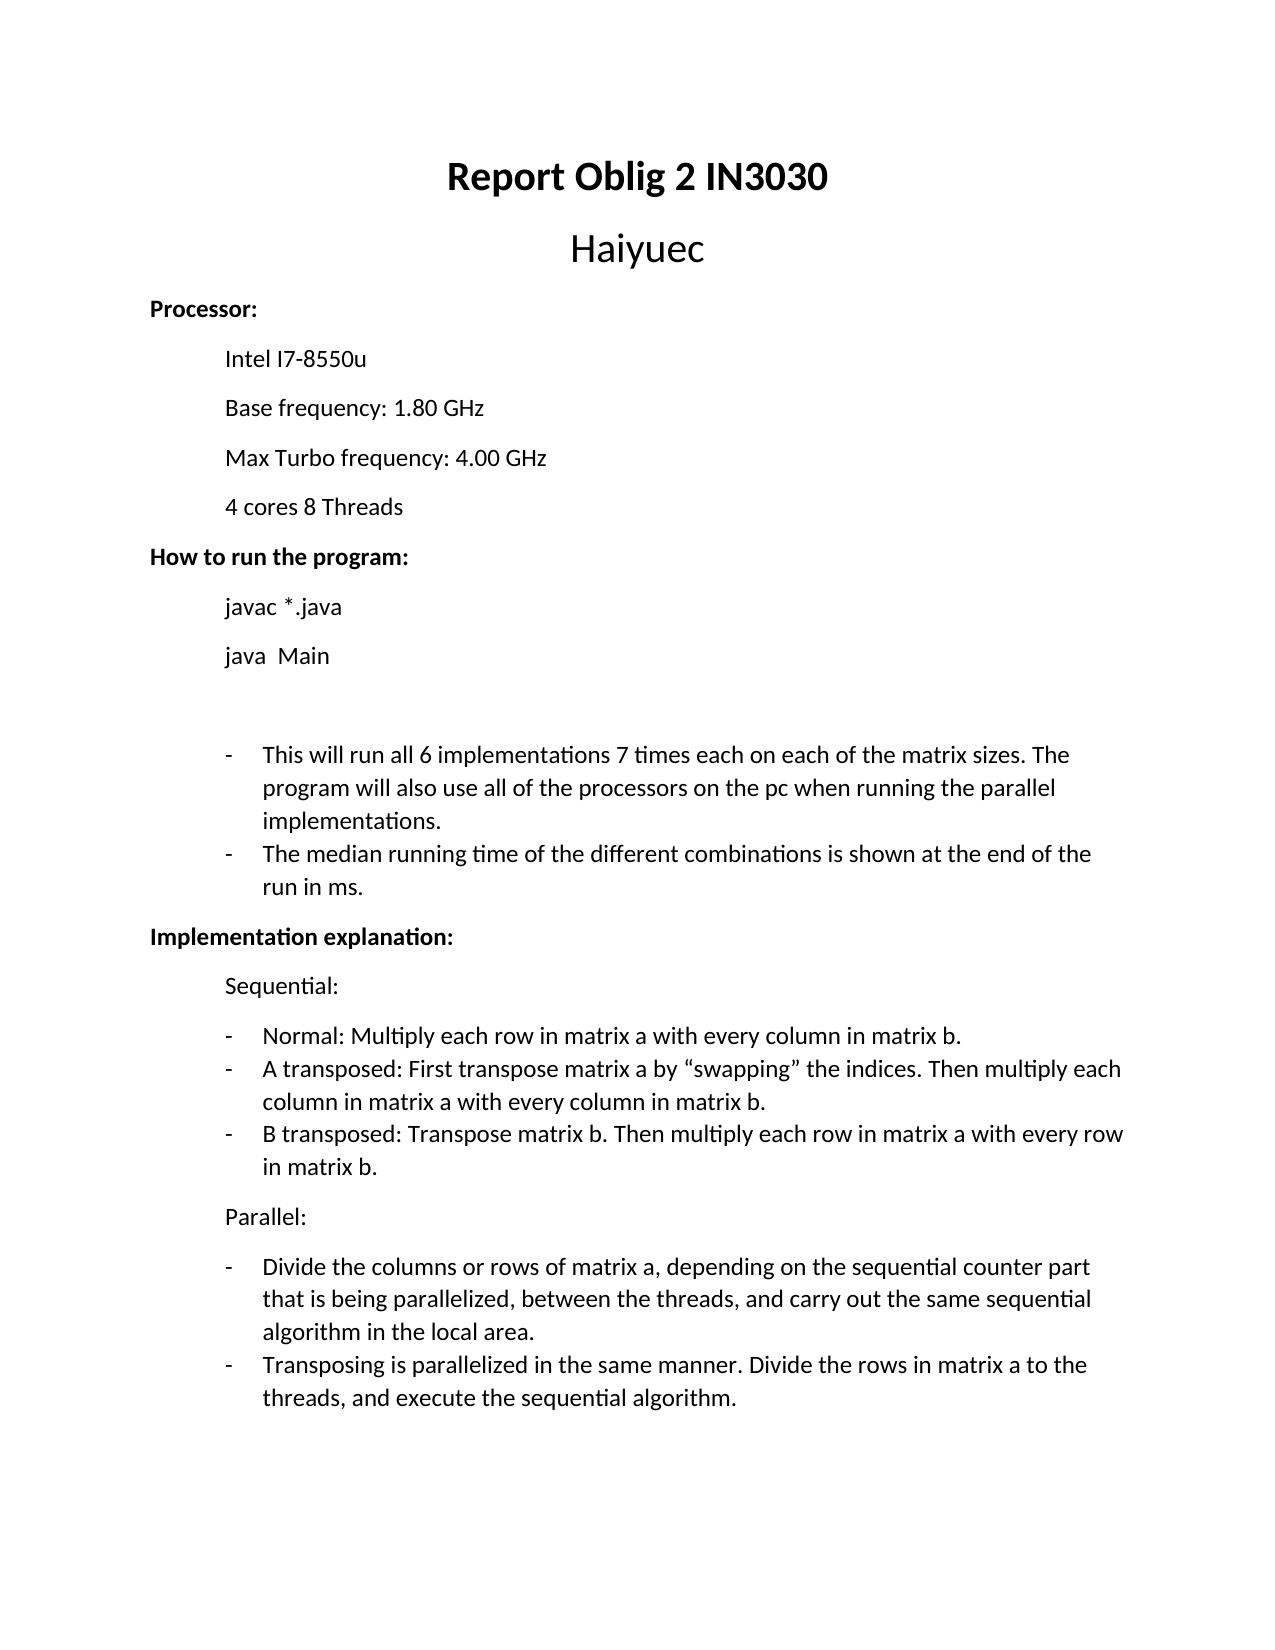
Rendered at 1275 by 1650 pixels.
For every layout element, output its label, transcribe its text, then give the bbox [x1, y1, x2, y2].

text Implementation explanation: [150, 921, 1125, 951]
list This will run all 6 implementations 7 times each on each of the matrix sizes. The program will also use all of the processors on the pc when running the parallel implementations. [225, 739, 1125, 836]
list Divide the columns or rows of matrix a, depending on the sequential counter part that is being parallelized, between the threads, and carry out the same sequential algorithm in the local area. [225, 1251, 1125, 1347]
text 4 cores 8 Threads [150, 491, 1125, 522]
list A transposed: First transpose matrix a by “swapping” the indices. Then multiply each column in matrix a with every column in matrix b. [225, 1053, 1125, 1116]
text Intel I7-8550u [150, 343, 1125, 373]
text Base frequency: 1.80 GHz [150, 392, 1125, 423]
text Processor: [150, 293, 1125, 324]
list B transposed: Transpose matrix b. Then multiply each row in matrix a with every row in matrix b. [225, 1118, 1125, 1182]
text Max Turbo frequency: 4.00 GHz [150, 442, 1125, 472]
text How to run the program: [150, 541, 1125, 572]
text Sequential: [150, 970, 1125, 1001]
text Haiyuec [150, 222, 1125, 272]
list The median running time of the different combinations is shown at the end of the run in ms. [225, 838, 1125, 902]
text java Main [150, 640, 1125, 671]
list Transposing is parallelized in the same manner. Divide the rows in matrix a to the threads, and execute the sequential algorithm. [225, 1349, 1125, 1413]
list Normal: Multiply each row in matrix a with every column in matrix b. [225, 1020, 1125, 1050]
text Parallel: [225, 1201, 1125, 1232]
text javac *.java [150, 591, 1125, 621]
text Report Oblig 2 IN3030 [150, 150, 1125, 201]
